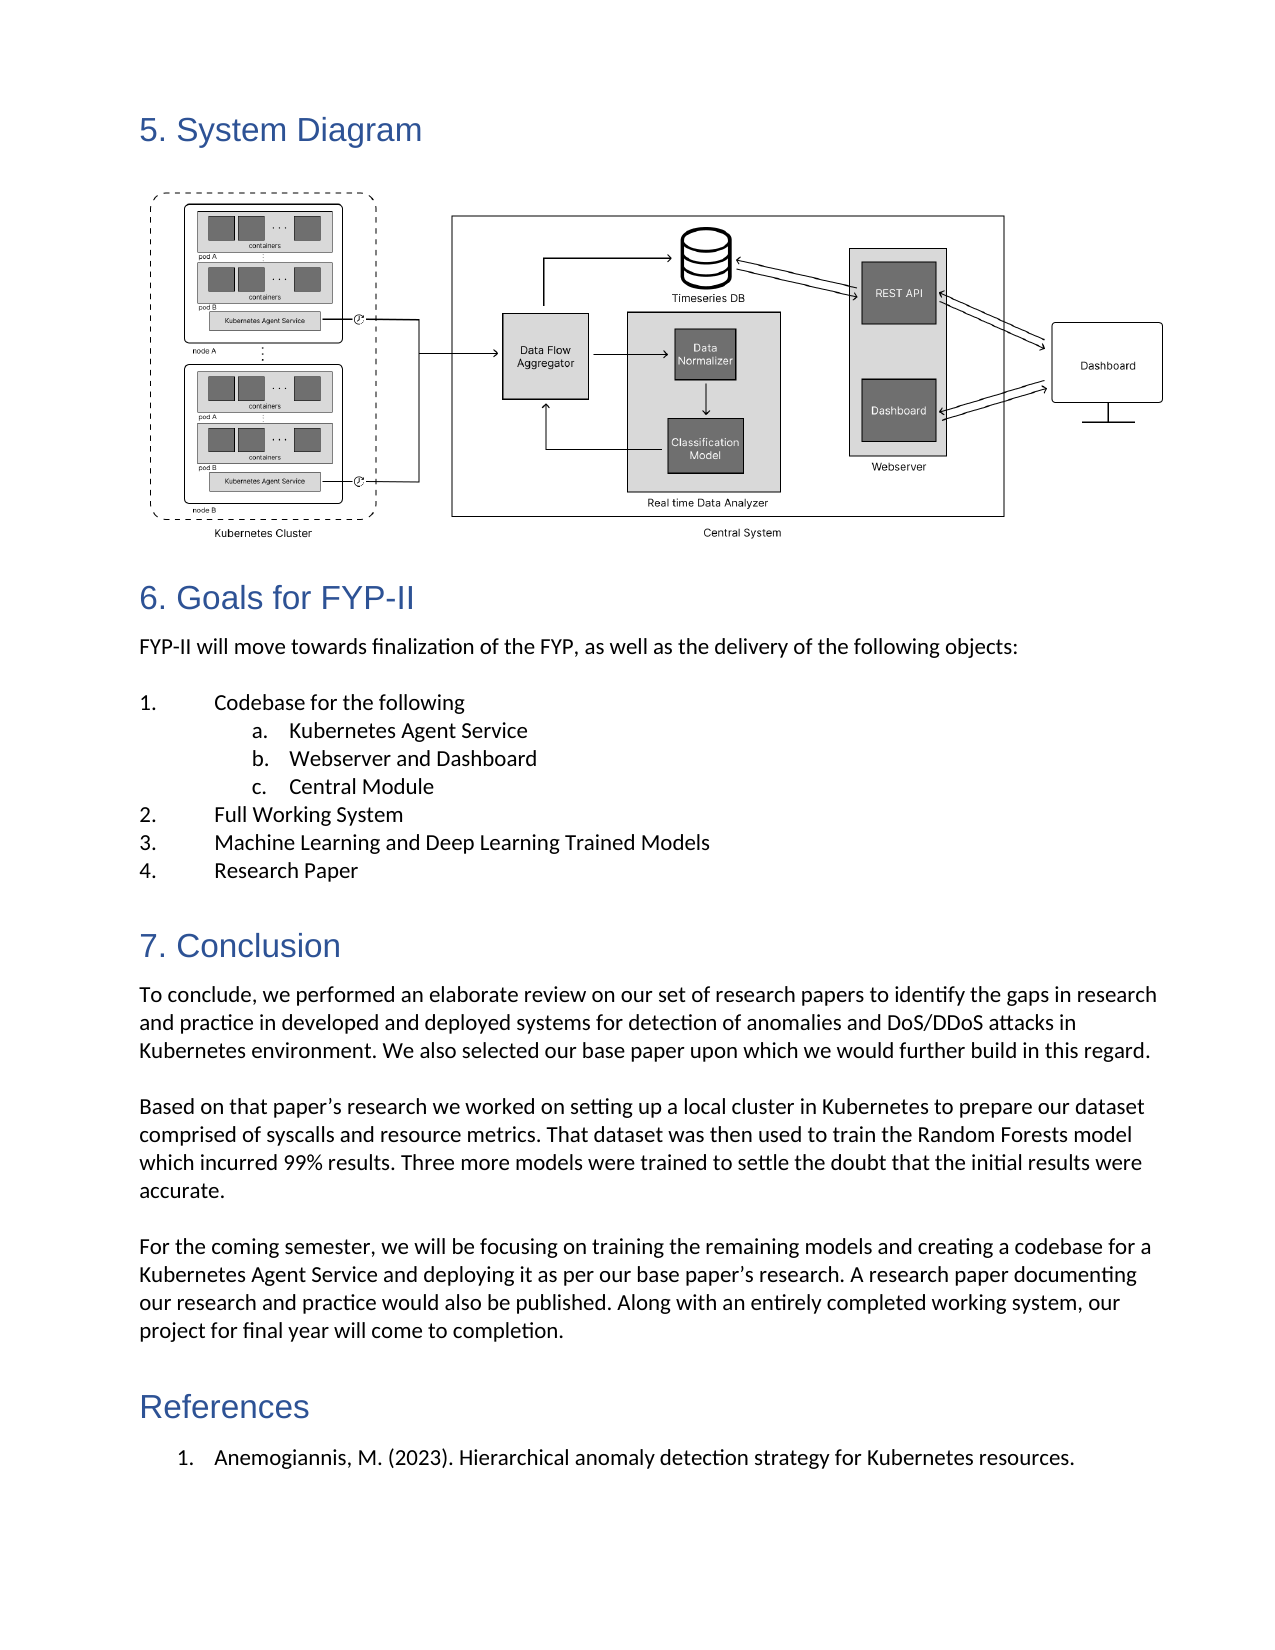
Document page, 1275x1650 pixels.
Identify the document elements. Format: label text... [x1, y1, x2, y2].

list Kubernetes Agent Service [252, 716, 1174, 744]
list Machine Learning and Deep Learning Trained Models [139, 828, 1174, 856]
list Anemogiannis, M. (2023). Hierarchical anomaly detection strategy for Kubernetes resources. [177, 1443, 1174, 1471]
list Full Working System [139, 800, 1174, 828]
text For the coming semester, we will be focusing on training the remaining models and creating a codebase for a Kubernetes Agent Service and deploying it as per our base paper’s research. A research paper documenting our research and practice would also be published. Along with an entirely completed working system, our project for final year will come to completion. [139, 1232, 1174, 1344]
text 5. System Diagram [139, 110, 1128, 148]
text Based on that paper’s research we worked on setting up a local cluster in Kubernetes to prepare our dataset comprised of syscalls and resource metrics. That dataset was then used to train the Random Forests model which incurred 99% results. Three more models were trained to settle the doubt that the initial results were accurate. [139, 1092, 1174, 1204]
list Central Module [252, 772, 1174, 800]
text 6. Goals for FYP-II [139, 578, 1128, 617]
text FYP-II will move towards finalization of the FYP, as well as the delivery of the following objects: [139, 632, 1174, 660]
text 7. Conclusion [139, 926, 1128, 965]
text References [139, 1387, 1128, 1425]
list Research Paper [139, 856, 1174, 884]
text To conclude, we performed an elaborate review on our set of research papers to identify the gaps in research and practice in developed and deployed systems for detection of anomalies and DoS/DDoS attacks in Kubernetes environment. We also selected our base paper upon which we would further build in this regard. [139, 980, 1174, 1064]
list Webserver and Dashboard [252, 744, 1174, 772]
picture [139, 178, 1174, 554]
list Codebase for the following [139, 688, 1174, 716]
